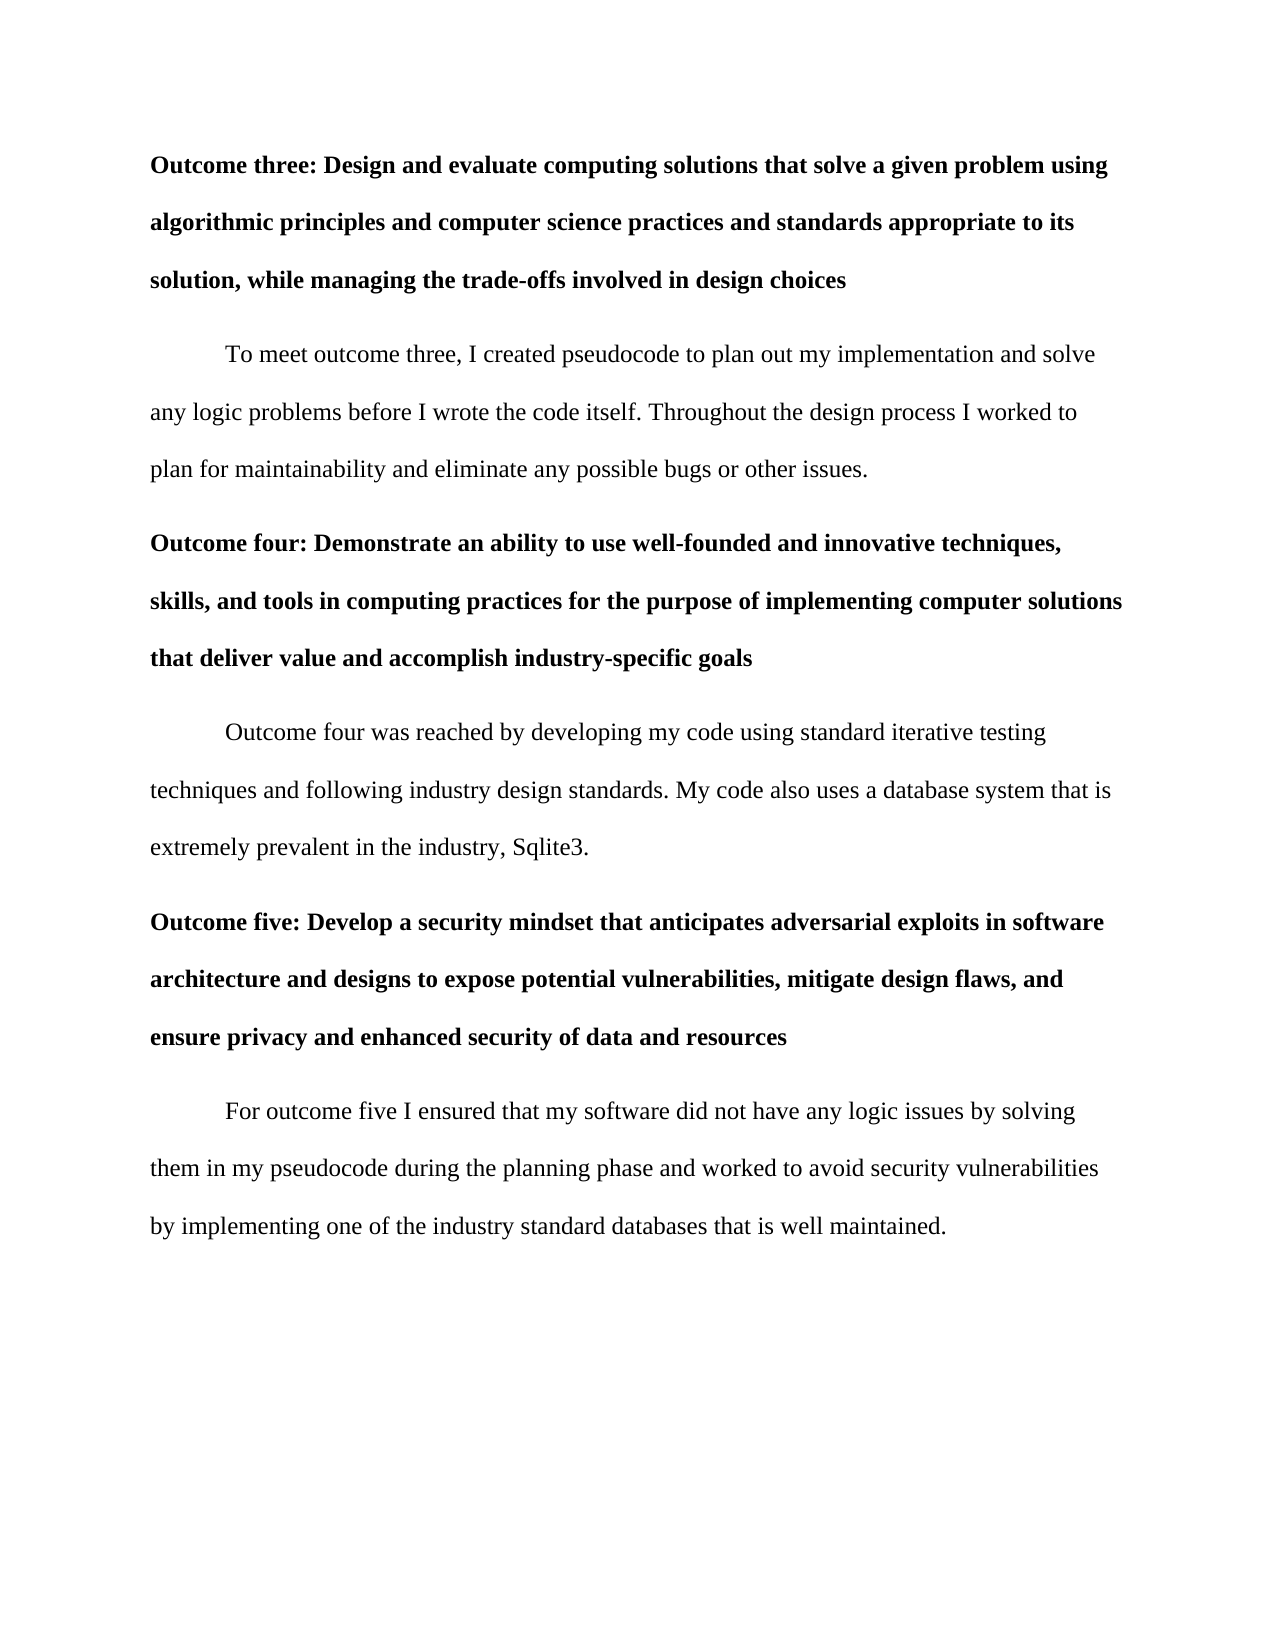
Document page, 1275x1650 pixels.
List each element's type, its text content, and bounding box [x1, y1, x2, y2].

text Outcome four was reached by developing my code using standard iterative testing techniques and following industry design standards. My code also uses a database system that is extremely prevalent in the industry, Sqlite3. [150, 717, 1125, 861]
text Outcome five: Develop a security mindset that anticipates adversarial exploits in software architecture and designs to expose potential vulnerabilities, mitigate design flaws, and ensure privacy and enhanced security of data and resources [150, 907, 1125, 1050]
text Outcome three: Design and evaluate computing solutions that solve a given problem using algorithmic principles and computer science practices and standards appropriate to its solution, while managing the trade-offs involved in design choices [150, 150, 1125, 294]
text Outcome four: Demonstrate an ability to use well-founded and innovative techniques, skills, and tools in computing practices for the purpose of implementing computer solutions that deliver value and accomplish industry-specific goals [150, 528, 1125, 672]
text For outcome five I ensured that my software did not have any logic issues by solving them in my pseudocode during the planning phase and worked to avoid security vulnerabilities by implementing one of the industry standard databases that is well maintained. [150, 1096, 1125, 1239]
text To meet outcome three, I created pseudocode to plan out my implementation and solve any logic problems before I wrote the code itself. Throughout the design process I worked to plan for maintainability and eliminate any possible bugs or other issues. [150, 339, 1125, 483]
